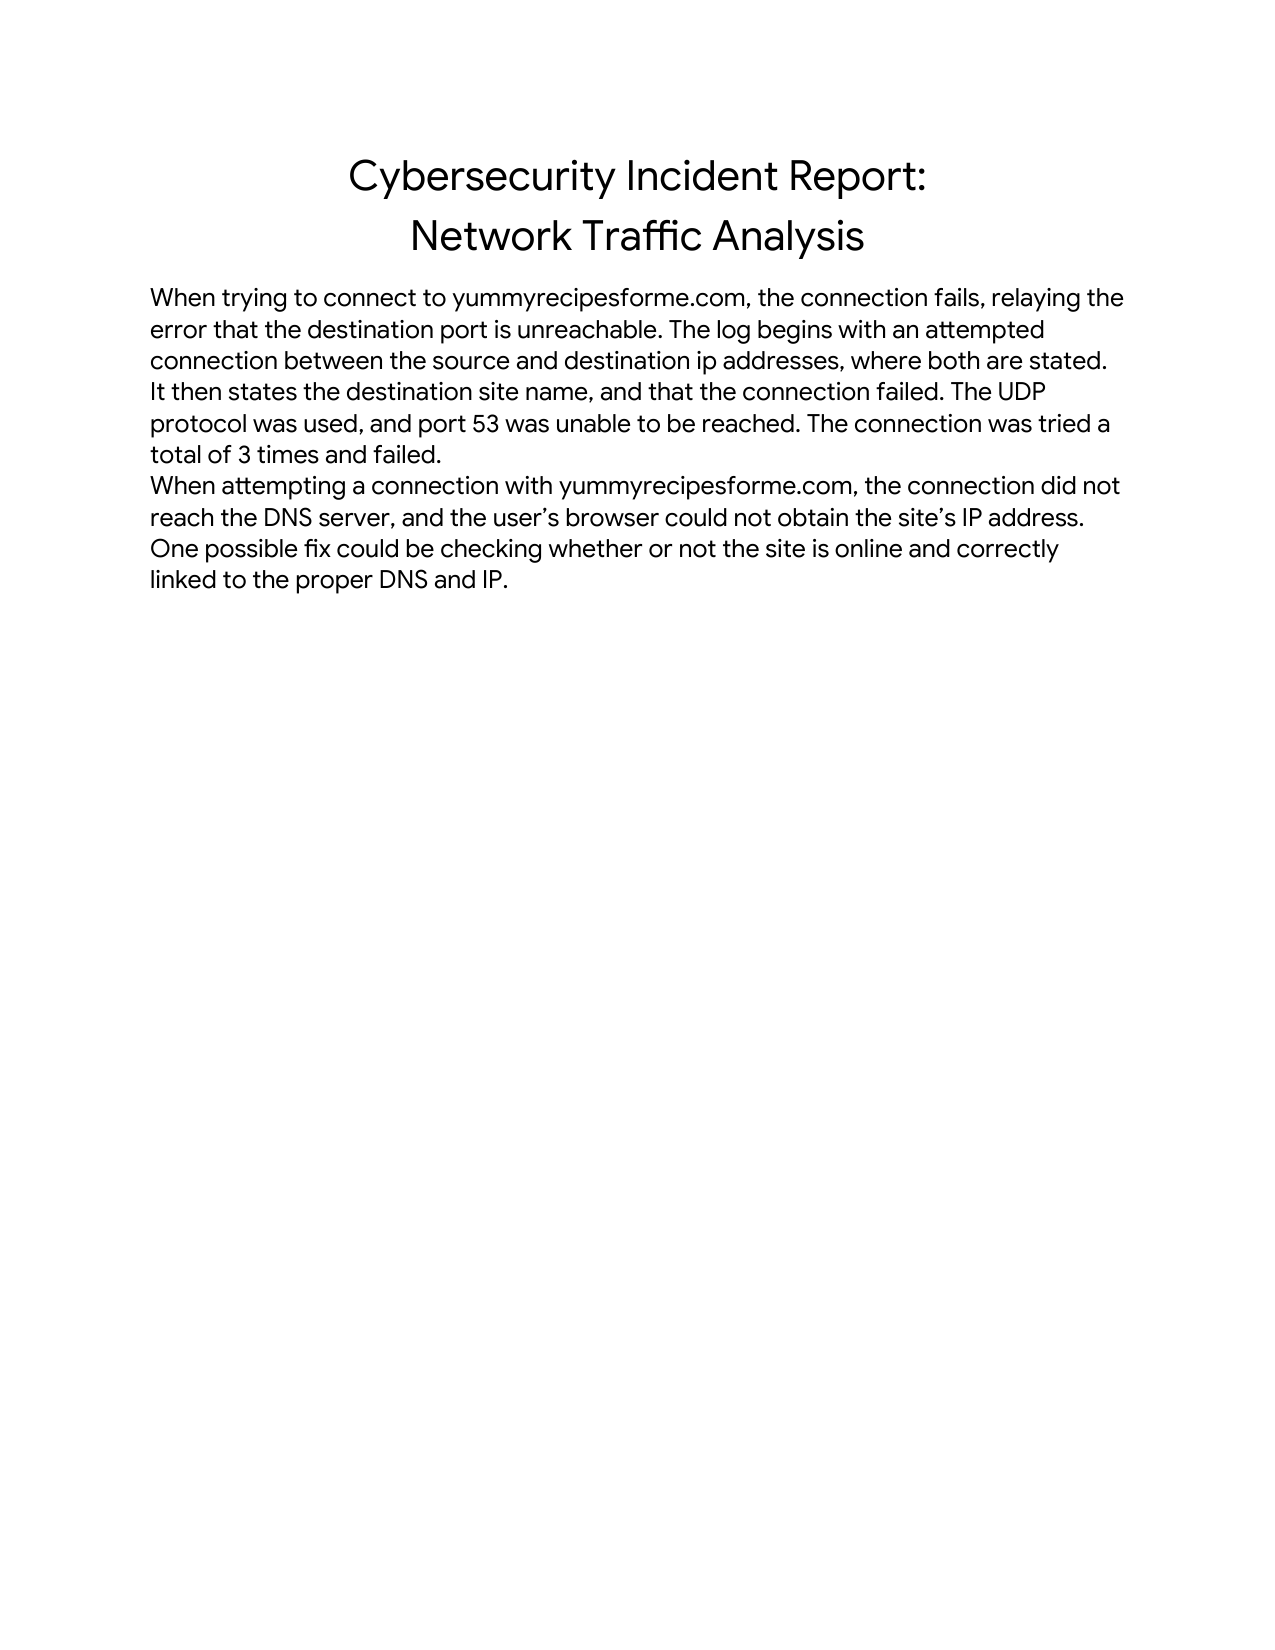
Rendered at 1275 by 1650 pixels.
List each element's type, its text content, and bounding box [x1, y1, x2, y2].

subtitle Cybersecurity Incident Report: [150, 150, 1125, 202]
text When trying to connect to yummyrecipesforme.com, the connection fails, relaying the error that the destination port is unreachable. The log begins with an attempted connection between the source and destination ip addresses, where both are stated. It then states the destination site name, and that the connection failed. The UDP protocol was used, and port 53 was unable to be reached. The connection was tried a total of 3 times and failed. [150, 282, 1125, 471]
text When attempting a connection with yummyrecipesforme.com, the connection did not reach the DNS server, and the user’s browser could not obtain the site’s IP address. One possible fix could be checking whether or not the site is online and correctly linked to the proper DNS and IP. [150, 471, 1125, 596]
subtitle Network Traffic Analysis [150, 210, 1125, 262]
